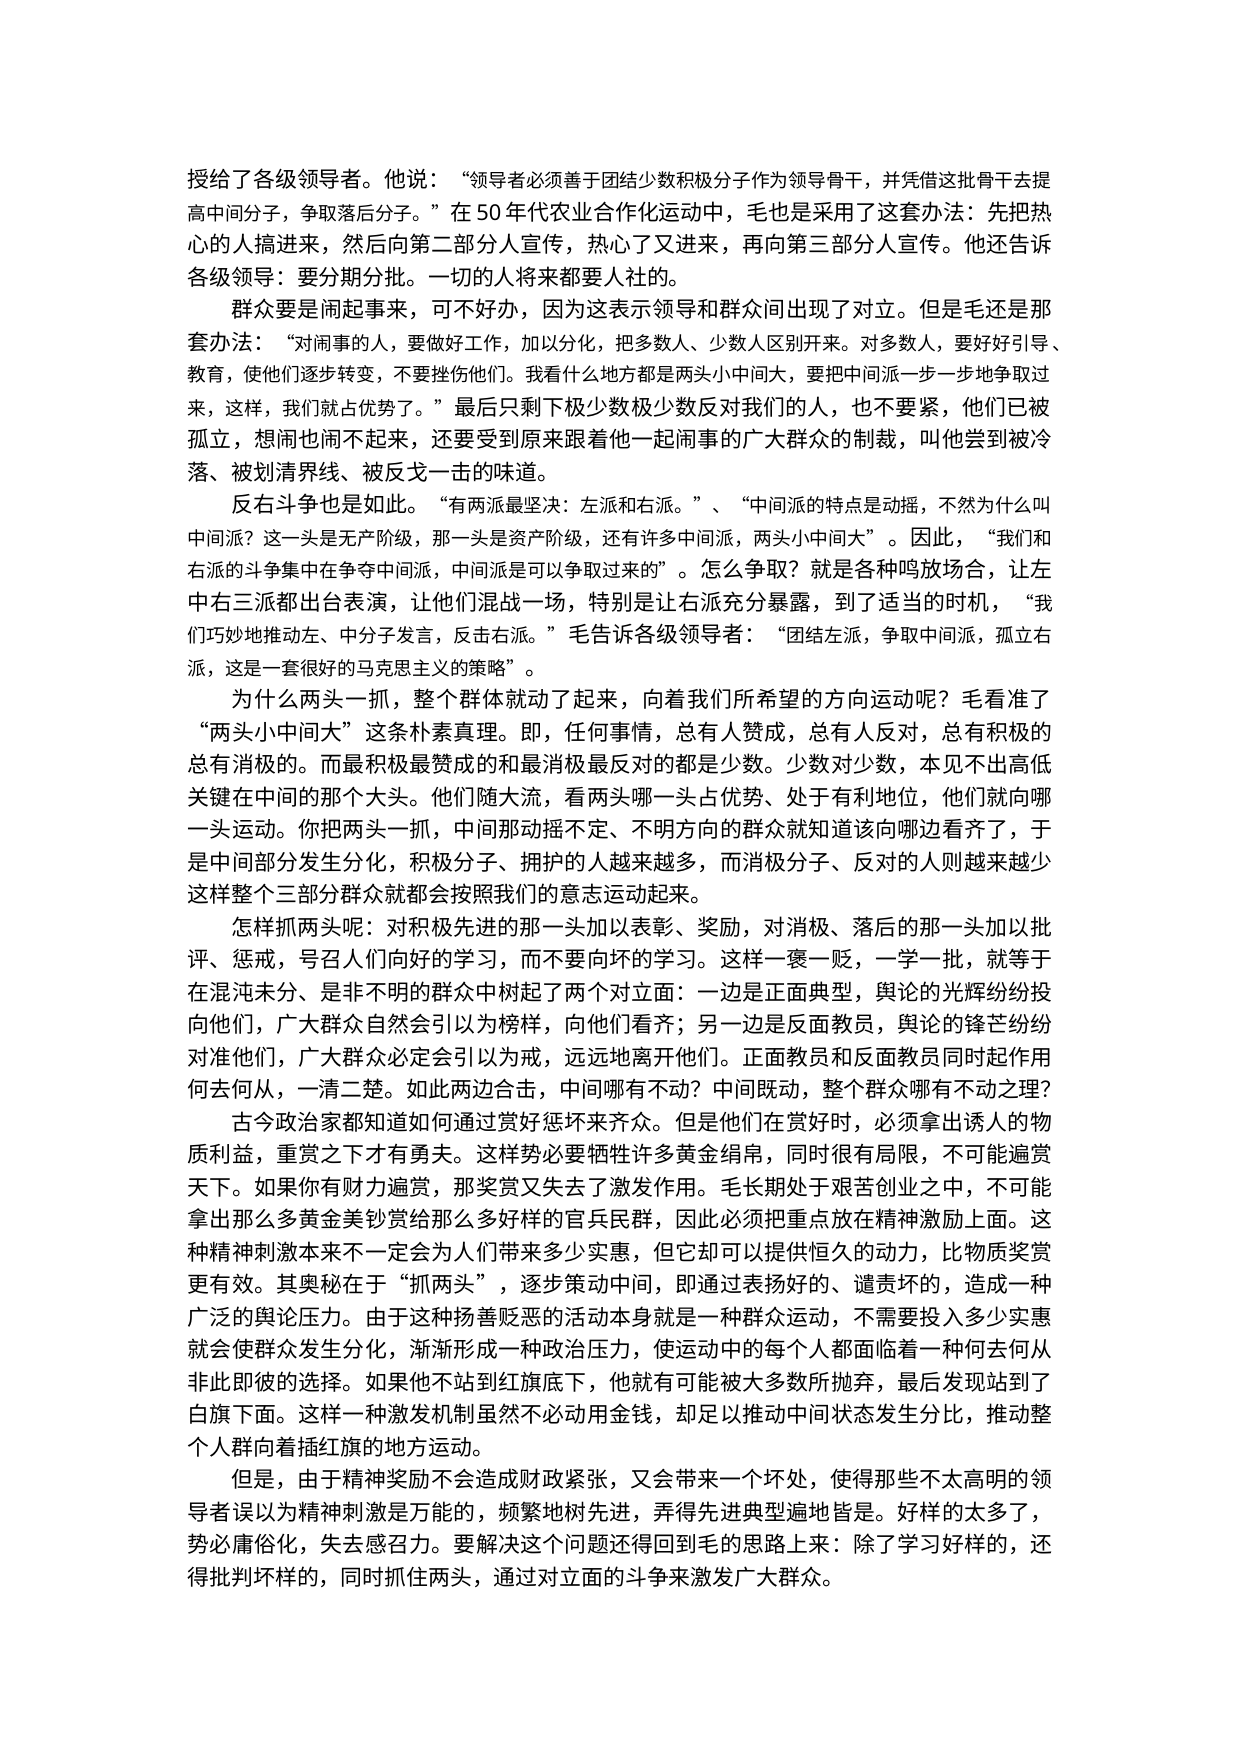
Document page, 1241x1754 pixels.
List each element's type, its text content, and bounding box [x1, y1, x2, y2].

text 古今政治家都知道如何通过赏好惩坏来齐众。但是他们在赏好时，必须拿出诱人的物质利益，重赏之下才有勇夫。这样势必要牺牲许多黄金绢帛，同时很有局限，不可能遍赏天下。如果你有财力遍赏，那奖赏又失去了激发作用。毛长期处于艰苦创业之中，不可能拿出那么多黄金美钞赏给那么多好样的官兵民群，因此必须把重点放在精神激励上面。这种精神刺激本来不一定会为人们带来多少实惠，但它却可以提供恒久的动力，比物质奖赏更有效。其奥秘在于“抓两头”，逐步策动中间，即通过表扬好的、谴责坏的，造成一种广泛的舆论压力。由于这种扬善贬恶的活动本身就是一种群众运动，不需要投入多少实惠，就会使群众发生分化，渐渐形成一种政治压力，使运动中的每个人都面临着一种何去何从、非此即彼的选择。如果他不站到红旗底下，他就有可能被大多数所抛弃，最后发现站到了白旗下面。这样一种激发机制虽然不必动用金钱，却足以推动中间状态发生分比，推动整个人群向着插红旗的地方运动。 [187, 1104, 1053, 1462]
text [187, 162, 1053, 292]
text 群众要是闹起事来，可不好办，因为这表示领导和群众间出现了对立。但是毛还是那套办法：“对闹事的人，要做好工作，加以分化，把多数人、少数人区别开来。对多数人，要好好引导、教育，使他们逐步转变，不要挫伤他们。我看什么地方都是两头小中间大，要把中间派一步一步地争取过来，这样，我们就占优势了。”最后只剩下极少数极少数反对我们的人，也不要紧，他们已被孤立，想闹也闹不起来，还要受到原来跟着他一起闹事的广大群众的制裁，叫他尝到被冷落、被划清界线、被反戈一击的味道。 [187, 292, 1053, 487]
text 但是，由于精神奖励不会造成财政紧张，又会带来一个坏处，使得那些不太高明的领导者误以为精神刺激是万能的，频繁地树先进，弄得先进典型遍地皆是。好样的太多了，势必庸俗化，失去感召力。要解决这个问题还得回到毛的思路上来：除了学习好样的，还得批判坏样的，同时抓住两头，通过对立面的斗争来激发广大群众。 [187, 1462, 1053, 1592]
text 怎样抓两头呢：对积极先进的那一头加以表彰、奖励，对消极、落后的那一头加以批评、惩戒，号召人们向好的学习，而不要向坏的学习。这样一褒一贬，一学一批，就等于在混沌未分、是非不明的群众中树起了两个对立面：一边是正面典型，舆论的光辉纷纷投向他们，广大群众自然会引以为榜样，向他们看齐；另一边是反面教员，舆论的锋芒纷纷对准他们，广大群众必定会引以为戒，远远地离开他们。正面教员和反面教员同时起作用，何去何从，一清二楚。如此两边合击，中间哪有不动？中间既动，整个群众哪有不动之理？ [187, 909, 1053, 1104]
text 反右斗争也是如此。“有两派最坚决：左派和右派。”、“中间派的特点是动摇，不然为什么叫中间派？这一头是无产阶级，那一头是资产阶级，还有许多中间派，两头小中间大”。因此，“我们和右派的斗争集中在争夺中间派，中间派是可以争取过来的”。怎么争取？就是各种鸣放场合，让左中右三派都出台表演，让他们混战一场，特别是让右派充分暴露，到了适当的时机，“我们巧妙地推动左、中分子发言，反击右派。”毛告诉各级领导者：“团结左派，争取中间派，孤立右派，这是一套很好的马克思主义的策略”。 [187, 487, 1053, 682]
text 为什么两头一抓，整个群体就动了起来，向着我们所希望的方向运动呢？毛看准了“两头小中间大”这条朴素真理。即，任何事情，总有人赞成，总有人反对，总有积极的，总有消极的。而最积极最赞成的和最消极最反对的都是少数。少数对少数，本见不出高低，关键在中间的那个大头。他们随大流，看两头哪一头占优势、处于有利地位，他们就向哪一头运动。你把两头一抓，中间那动摇不定、不明方向的群众就知道该向哪边看齐了，于是中间部分发生分化，积极分子、拥护的人越来越多，而消极分子、反对的人则越来越少。这样整个三部分群众就都会按照我们的意志运动起来。 [187, 682, 1053, 909]
